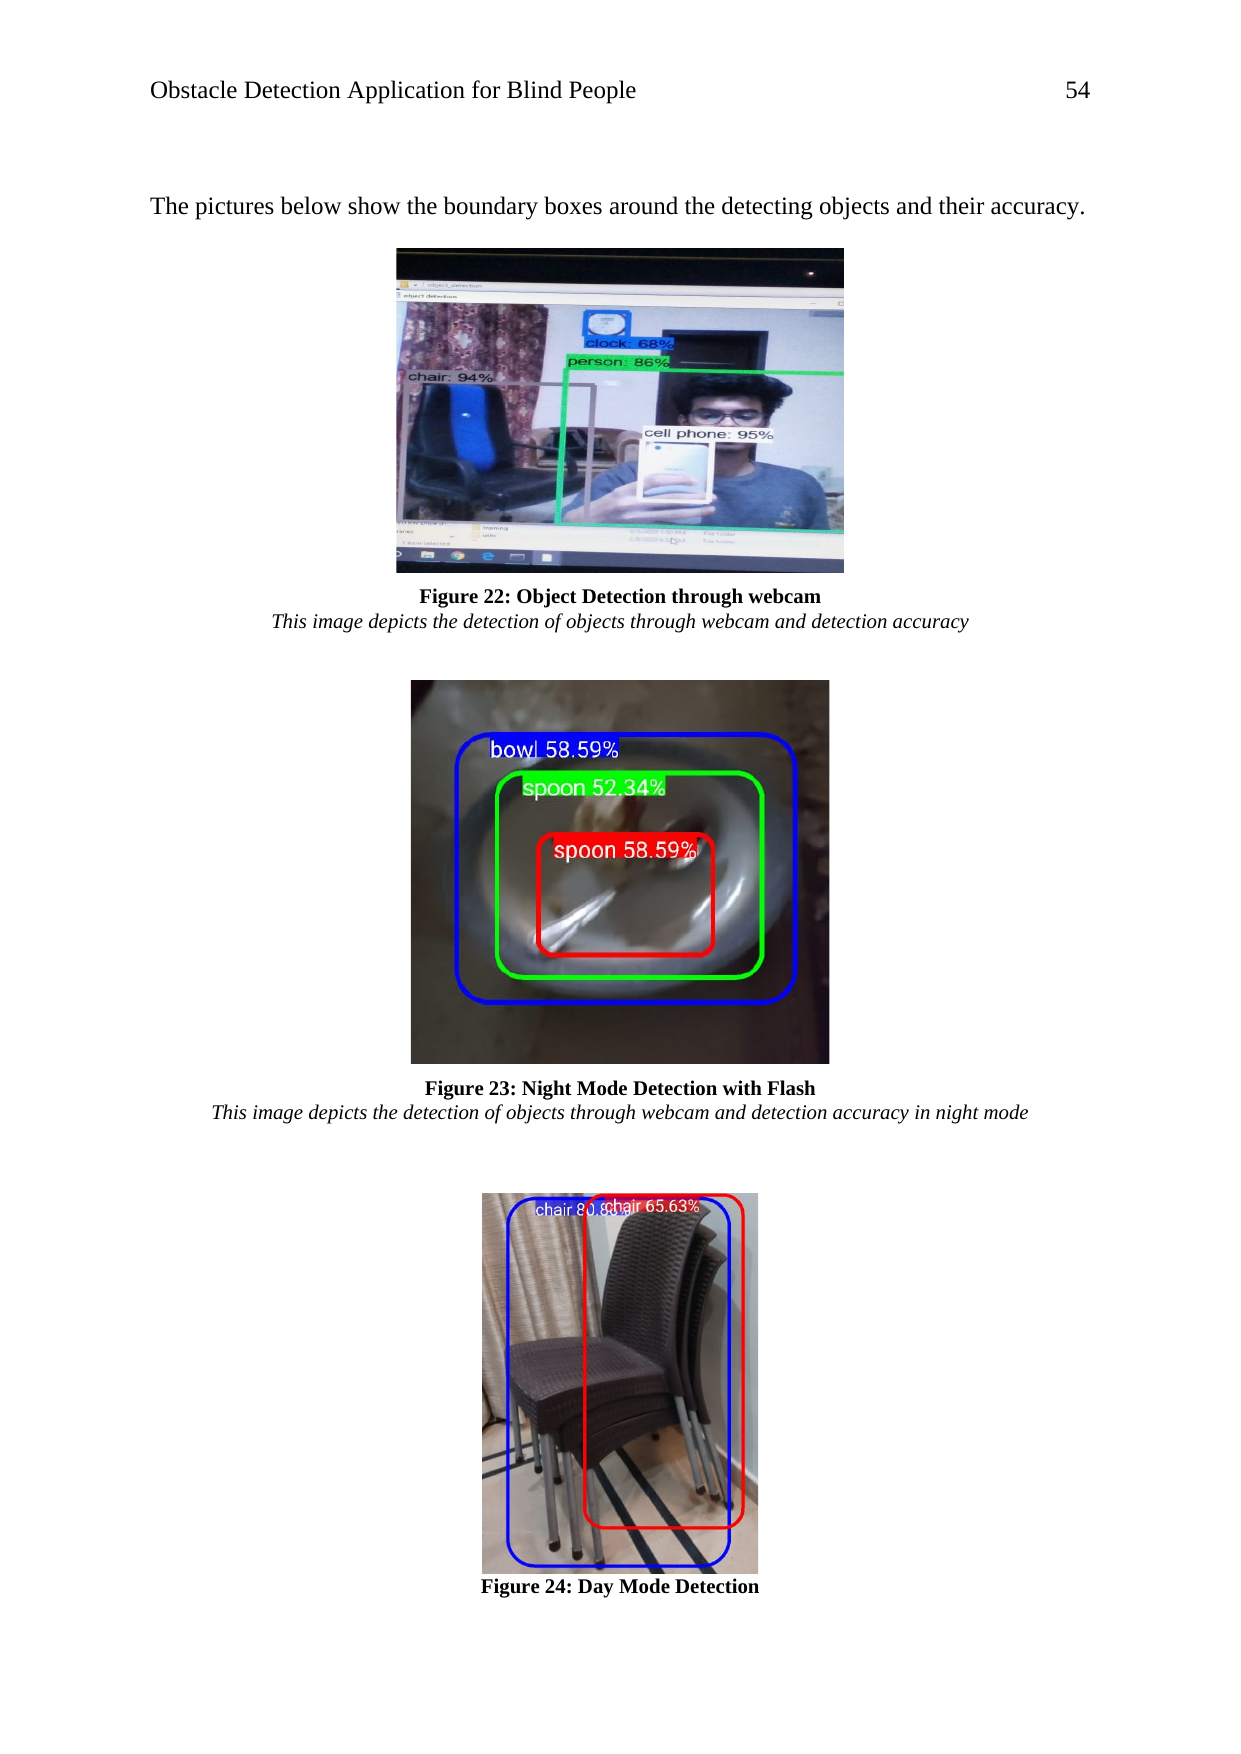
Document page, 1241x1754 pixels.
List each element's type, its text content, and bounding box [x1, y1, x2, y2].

picture [482, 1193, 759, 1574]
text Figure 22: Object Detection through webcam [150, 584, 1090, 608]
text This image depicts the detection of objects through webcam and detection accuracy [150, 608, 1090, 633]
text This image depicts the detection of objects through webcam and detection accuracy in night mode [150, 1100, 1090, 1124]
picture [396, 248, 844, 573]
text Figure 24: Day Mode Detection [150, 1574, 1090, 1598]
picture [410, 680, 830, 1064]
text Figure 23: Night Mode Detection with Flash [150, 1076, 1090, 1100]
text The pictures below show the boundary boxes around the detecting objects and their accuracy. [150, 191, 1090, 220]
